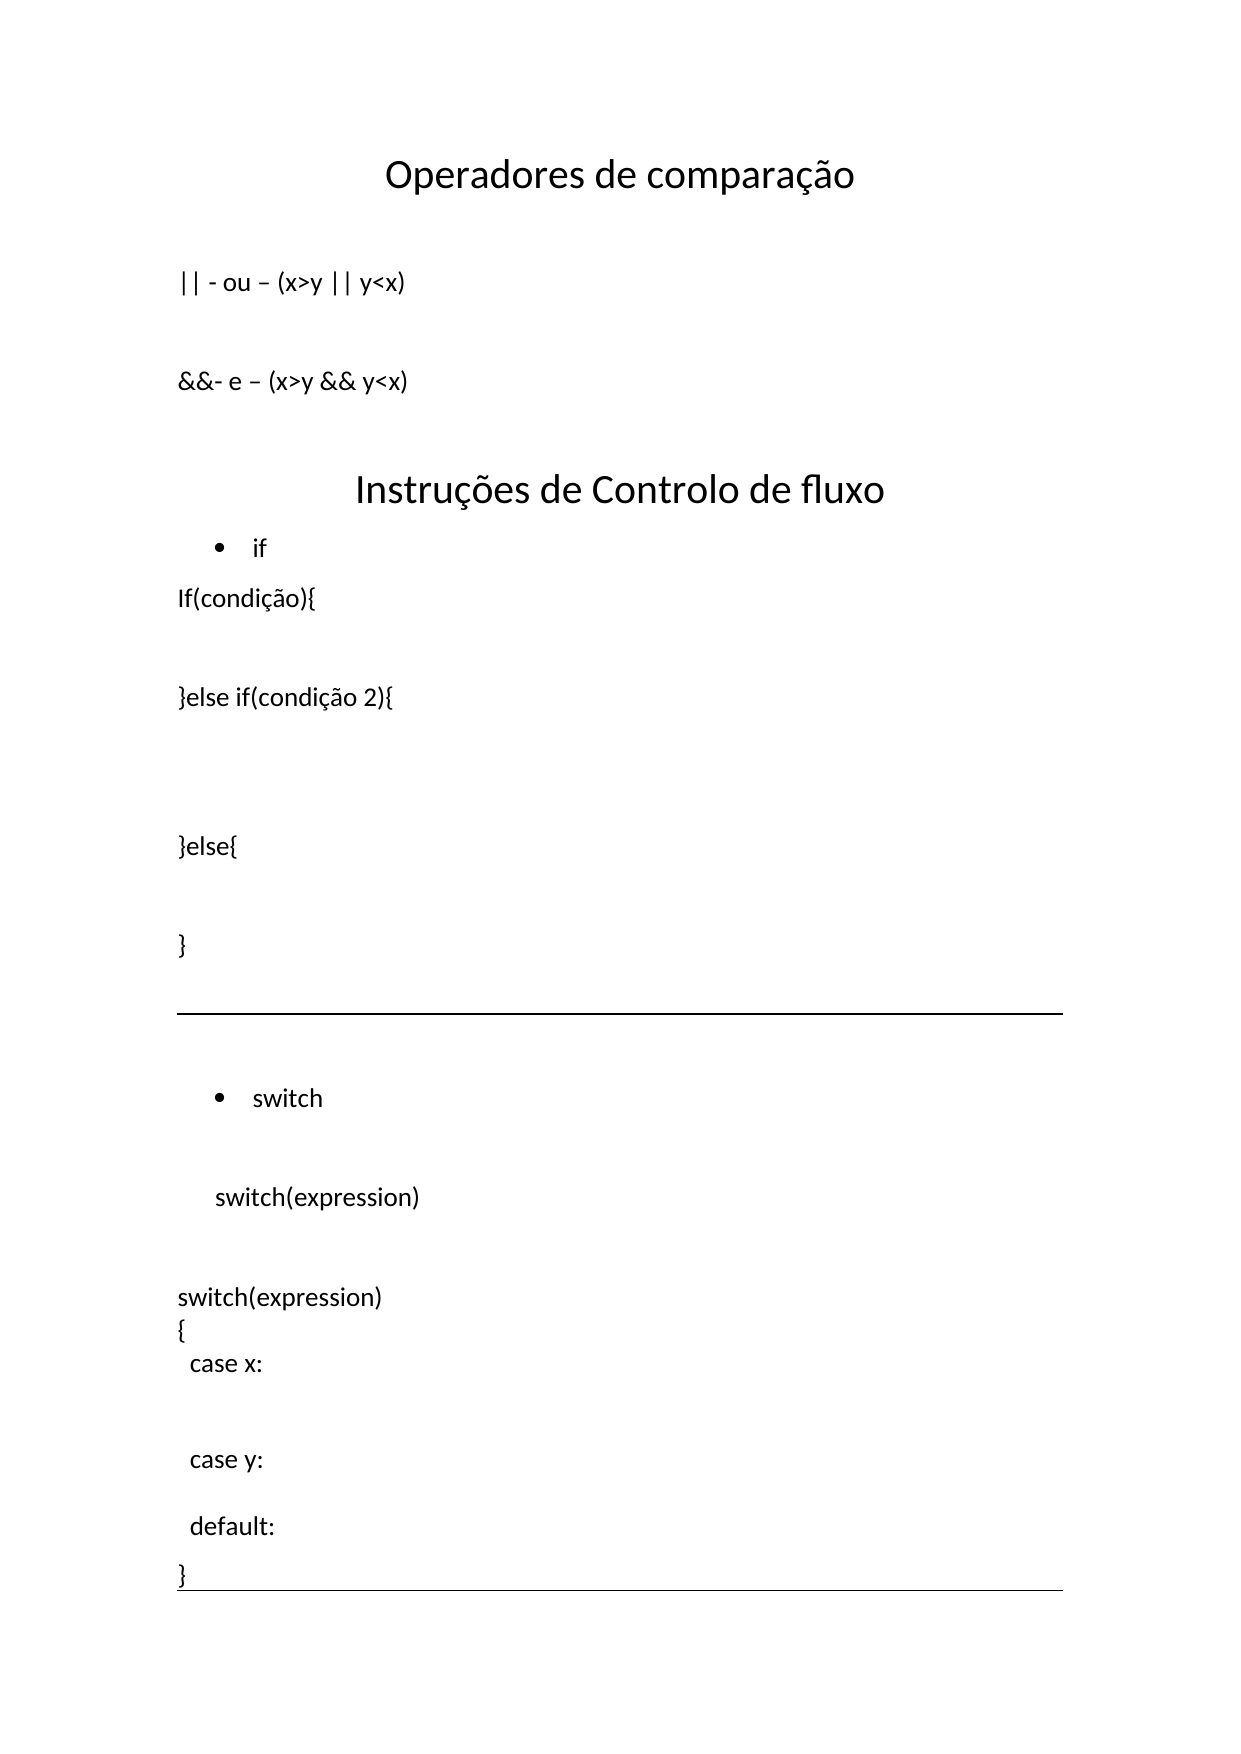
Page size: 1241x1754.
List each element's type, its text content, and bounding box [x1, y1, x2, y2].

text }else{ [177, 829, 1063, 862]
text case x: [177, 1346, 1063, 1379]
text If(condição){ [177, 581, 1063, 614]
text switch(expression) [177, 1280, 1063, 1313]
text }else if(condição 2){ [177, 680, 1063, 713]
text Operadores de comparação [177, 148, 1063, 198]
text switch(expression) [215, 1181, 1063, 1214]
text || - ou – (x>y || y<x) [177, 265, 1063, 298]
text Instruções de Controlo de fluxo [177, 463, 1063, 514]
list if [215, 531, 1063, 564]
text default: [177, 1509, 1063, 1542]
text } [177, 928, 1063, 962]
text &&- e – (x>y && y<x) [177, 364, 1063, 397]
text { [177, 1313, 1063, 1346]
text case y: [177, 1443, 1063, 1476]
list switch [215, 1081, 1063, 1114]
text } [177, 1558, 1063, 1590]
